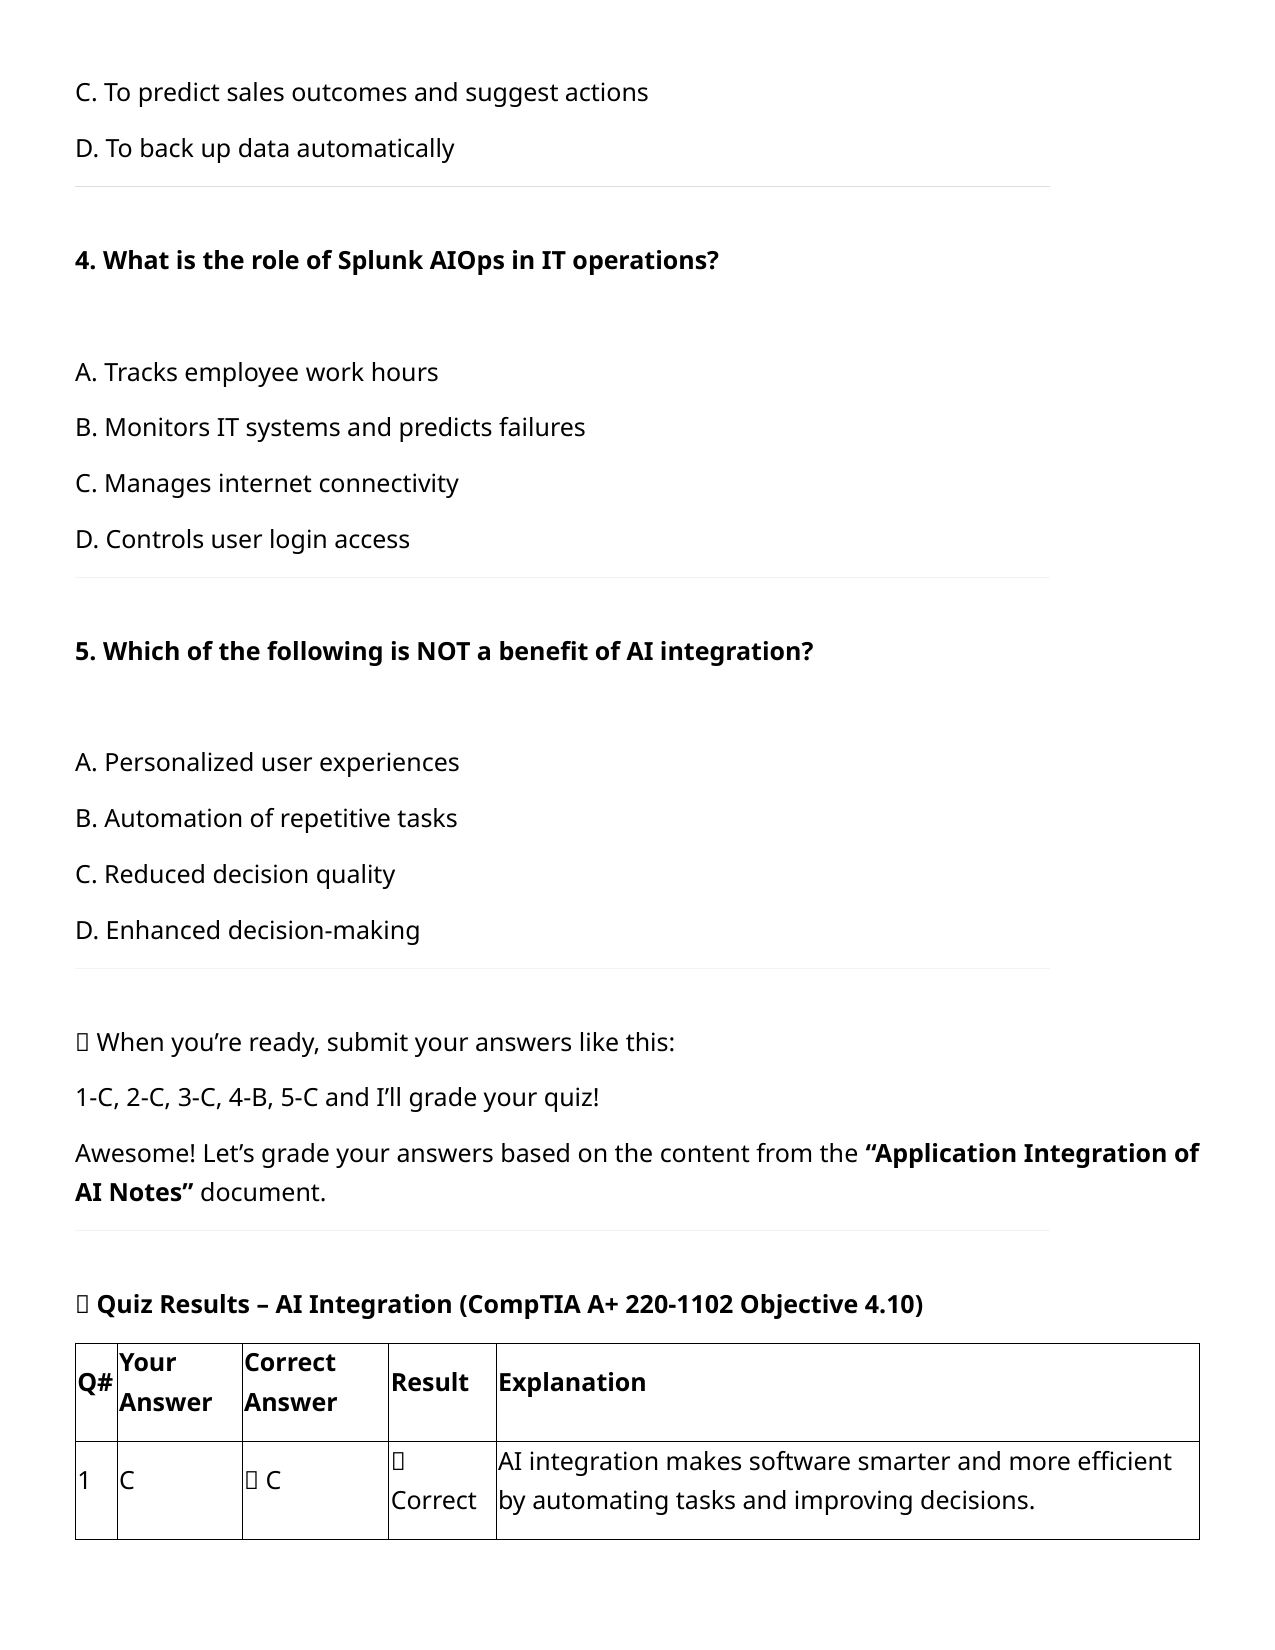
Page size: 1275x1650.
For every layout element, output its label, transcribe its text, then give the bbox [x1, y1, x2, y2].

table_cell 1 [76, 1442, 117, 1539]
text B. Monitors IT systems and predicts failures [75, 410, 1200, 444]
table_header Correct Answer [243, 1344, 388, 1441]
text C. Manages internet connectivity [75, 466, 1200, 500]
table_cell ✅ C [243, 1442, 388, 1539]
text A. Tracks employee work hours [75, 354, 1200, 388]
text C. Reduced decision quality [75, 857, 1200, 891]
table_cell ✅ Correct [389, 1442, 496, 1539]
text 5. Which of the following is NOT a benefit of AI integration? [75, 633, 1200, 667]
table_header Your Answer [118, 1344, 242, 1441]
text C. To predict sales outcomes and suggest actions [75, 75, 1200, 109]
text ✅ When you’re ready, submit your answers like this: [75, 1024, 1200, 1058]
table_header Q# [76, 1344, 117, 1441]
text 4. What is the role of Splunk AIOps in IT operations? [75, 242, 1200, 277]
table_header Explanation [497, 1344, 1199, 1441]
text A. Personalized user experiences [75, 745, 1200, 779]
table_cell AI integration makes software smarter and more efficient by automating tasks and improving decisions. [497, 1442, 1199, 1539]
text 1-C, 2-C, 3-C, 4-B, 5-C and I’ll grade your quiz! [75, 1080, 1200, 1114]
text B. Automation of repetitive tasks [75, 801, 1200, 835]
text D. Enhanced decision-making [75, 912, 1200, 947]
text D. Controls user login access [75, 522, 1200, 556]
text D. To back up data automatically [75, 131, 1200, 165]
table_cell C [118, 1442, 242, 1539]
text ✅ Quiz Results – AI Integration (CompTIA A+ 220-1102 Objective 4.10) [75, 1287, 1200, 1321]
text Awesome! Let’s grade your answers based on the content from the “Application Integration of AI Notes” document. [75, 1136, 1200, 1209]
table_header Result [389, 1344, 496, 1441]
